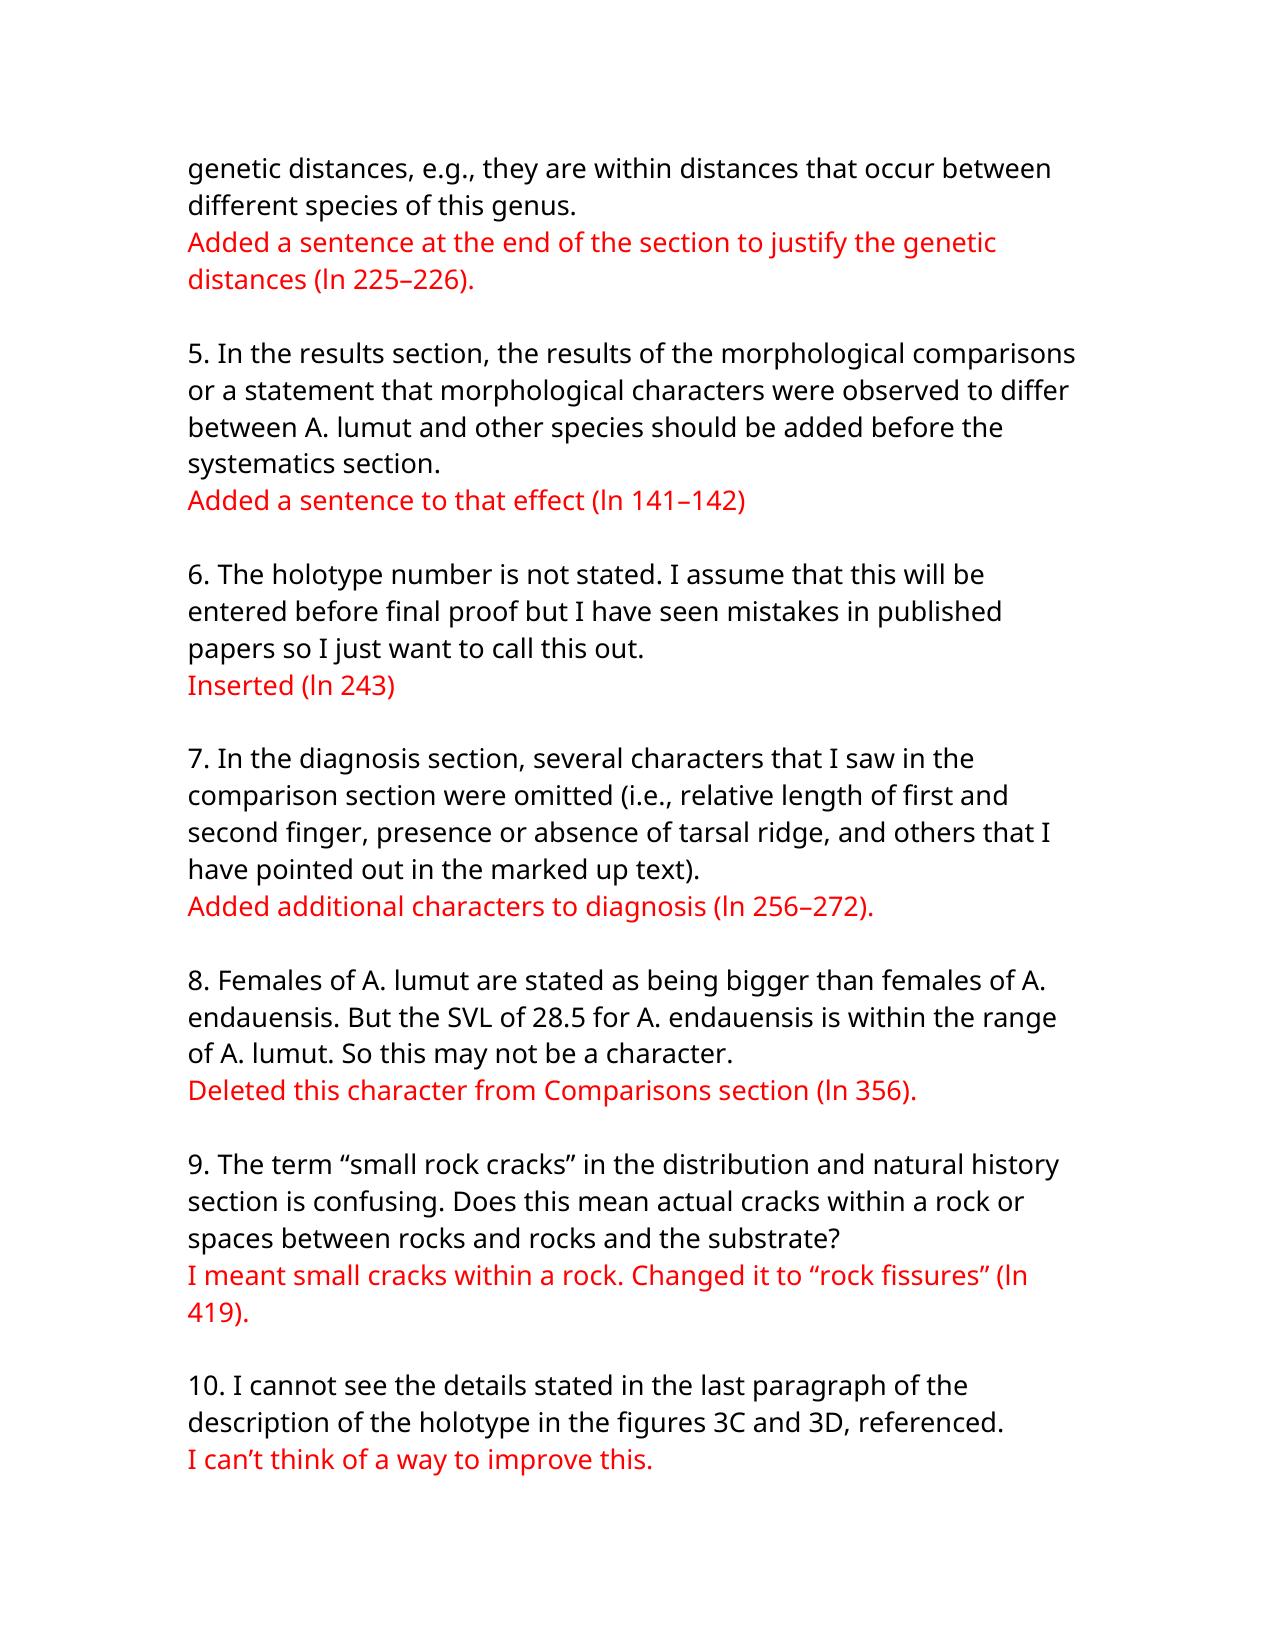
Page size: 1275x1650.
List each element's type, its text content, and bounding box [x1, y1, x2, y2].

text Added a sentence to that effect (ln 141–142) [187, 482, 1087, 519]
text 6. The holotype number is not stated. I assume that this will be entered before final proof but I have seen mistakes in published papers so I just want to call this out. [187, 556, 1087, 666]
text Inserted (ln 243) [187, 666, 1087, 703]
text 9. The term “small rock cracks” in the distribution and natural history section is confusing. Does this mean actual cracks within a rock or spaces between rocks and rocks and the substrate? [187, 1146, 1087, 1256]
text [187, 150, 1087, 224]
text I can’t think of a way to improve this. [187, 1441, 1087, 1477]
text Deleted this character from Comparisons section (ln 356). [187, 1072, 1087, 1109]
text 7. In the diagnosis section, several characters that I saw in the comparison section were omitted (i.e., relative length of first and second finger, presence or absence of tarsal ridge, and others that I have pointed out in the marked up text). [187, 740, 1087, 887]
text Added additional characters to diagnosis (ln 256–272). [187, 887, 1087, 924]
text 8. Females of A. lumut are stated as being bigger than females of A. endauensis. But the SVL of 28.5 for A. endauensis is within the range of A. lumut. So this may not be a character. [187, 961, 1087, 1072]
text I meant small cracks within a rock. Changed it to “rock fissures” (ln 419). [187, 1256, 1087, 1330]
text 5. In the results section, the results of the morphological comparisons or a statement that morphological characters were observed to differ between A. lumut and other species should be added before the systematics section. [187, 334, 1087, 482]
text 10. I cannot see the details stated in the last paragraph of the description of the holotype in the figures 3C and 3D, referenced. [187, 1367, 1087, 1441]
text Added a sentence at the end of the section to justify the genetic distances (ln 225–226). [187, 224, 1087, 297]
